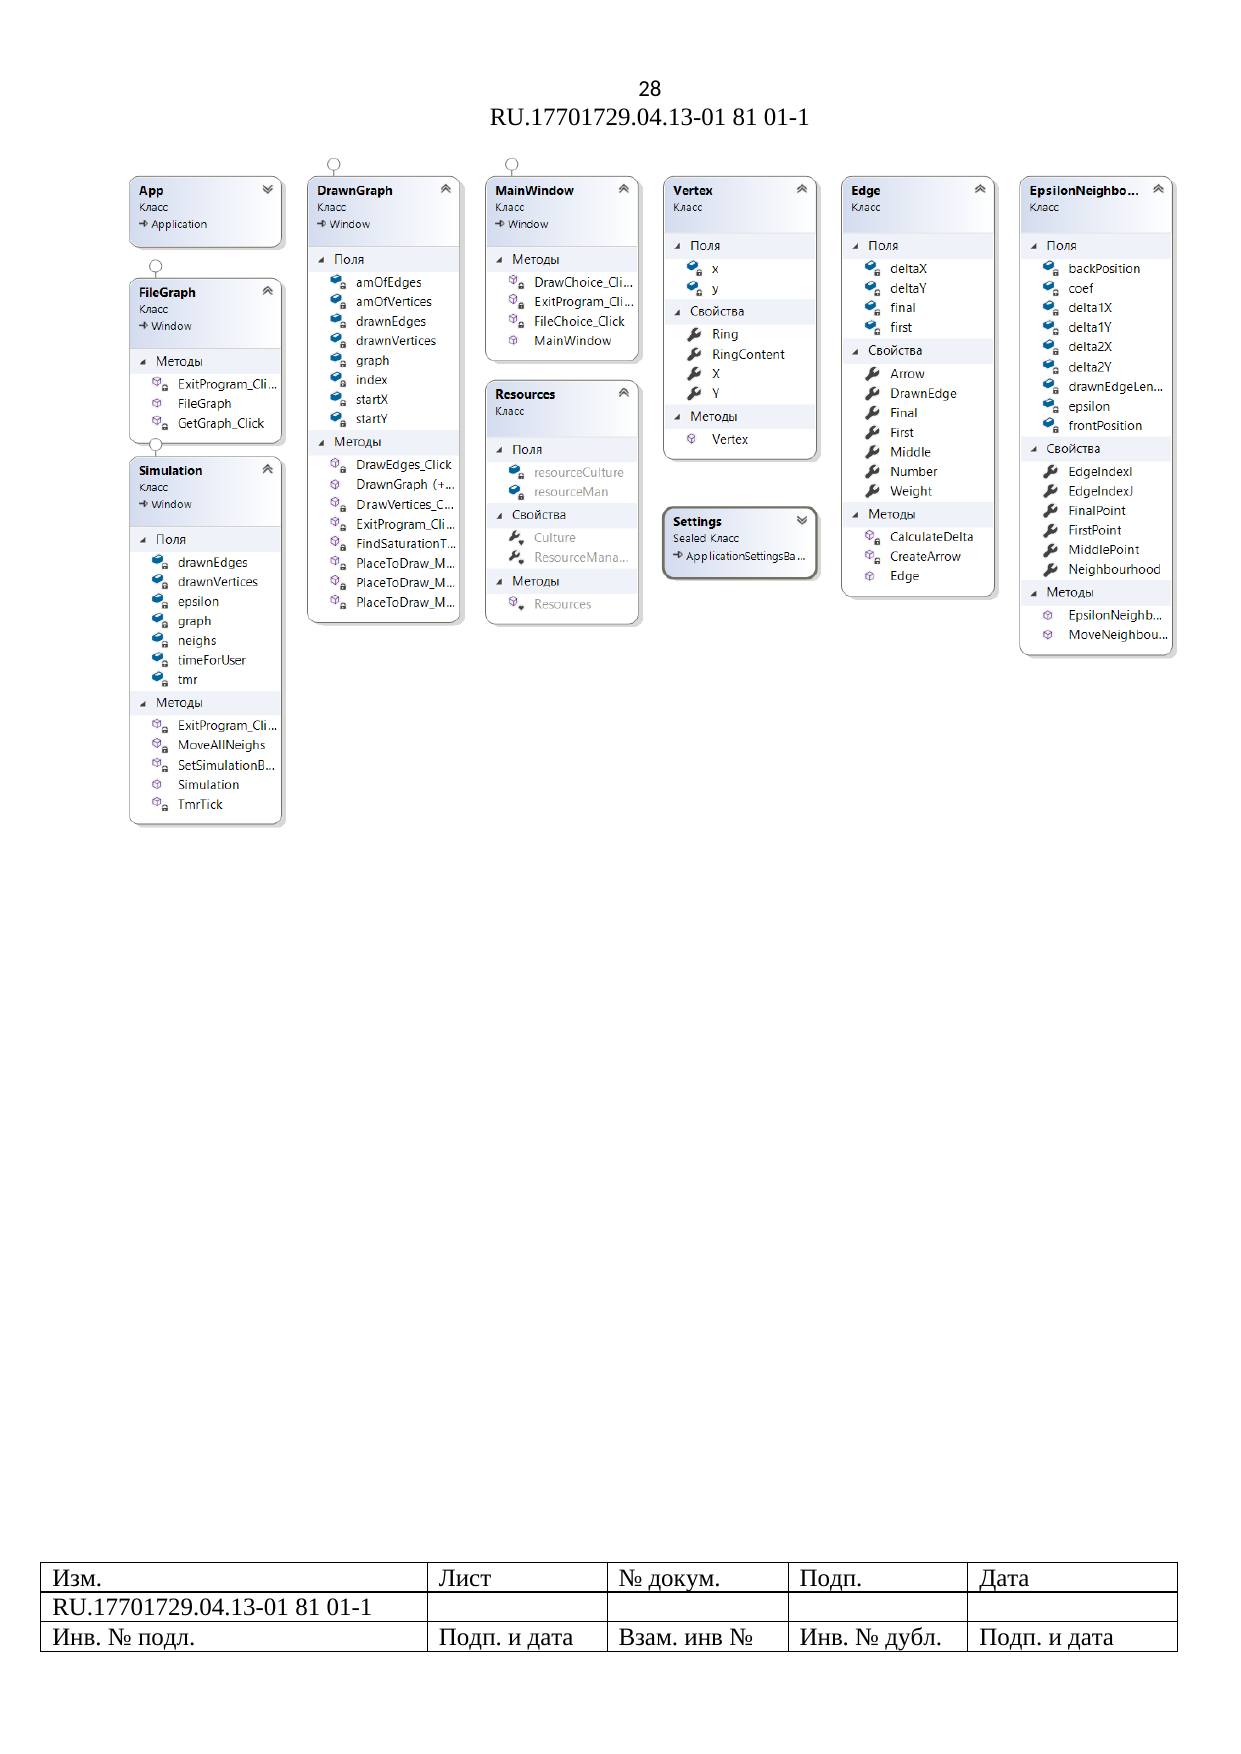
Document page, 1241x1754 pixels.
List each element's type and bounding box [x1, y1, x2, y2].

picture [118, 147, 1182, 833]
